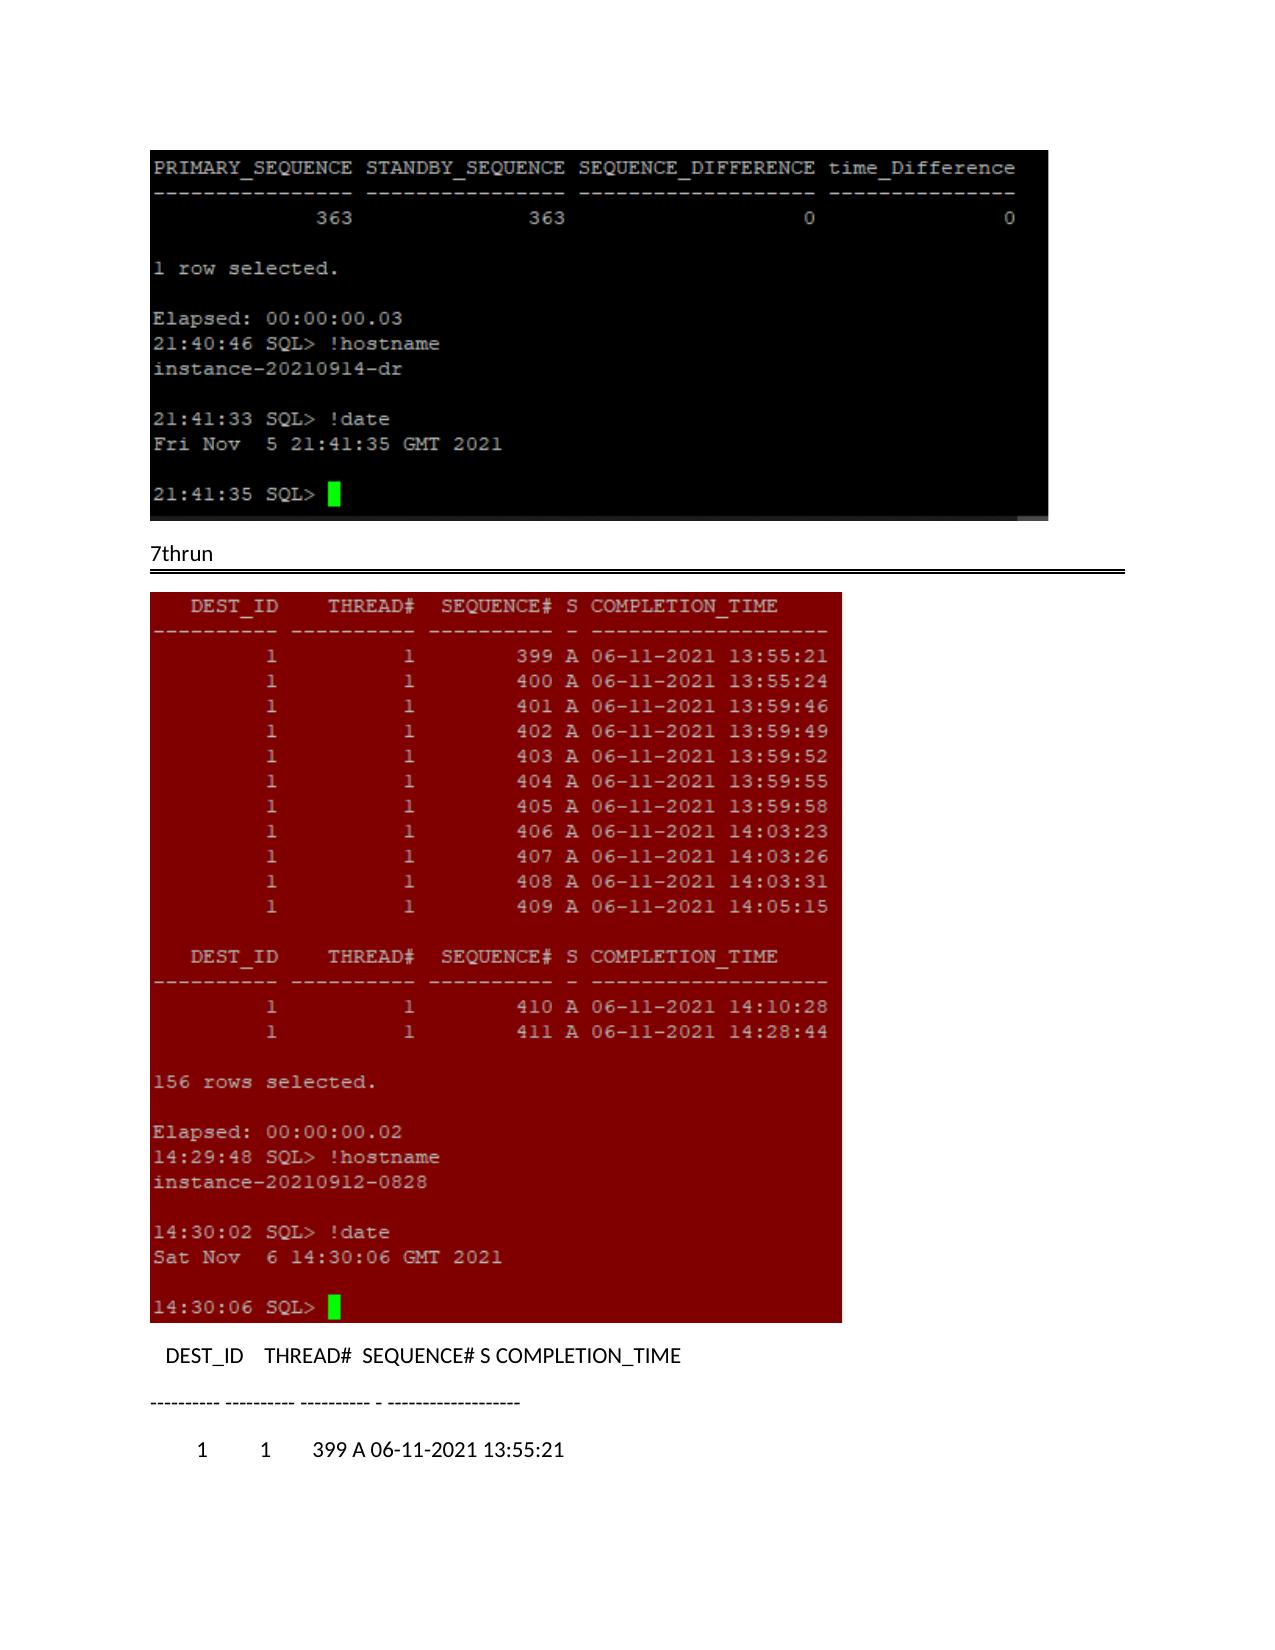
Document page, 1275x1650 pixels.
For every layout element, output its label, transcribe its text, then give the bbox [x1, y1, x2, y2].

text 7thrun [150, 539, 1125, 569]
text 1 1 399 A 06-11-2021 13:55:21 [150, 1435, 1125, 1463]
text ---------- ---------- ---------- - ------------------- [150, 1388, 1125, 1416]
text DEST_ID THREAD# SEQUENCE# S COMPLETION_TIME [150, 1341, 1125, 1369]
picture [150, 150, 1049, 521]
picture [150, 592, 843, 1323]
